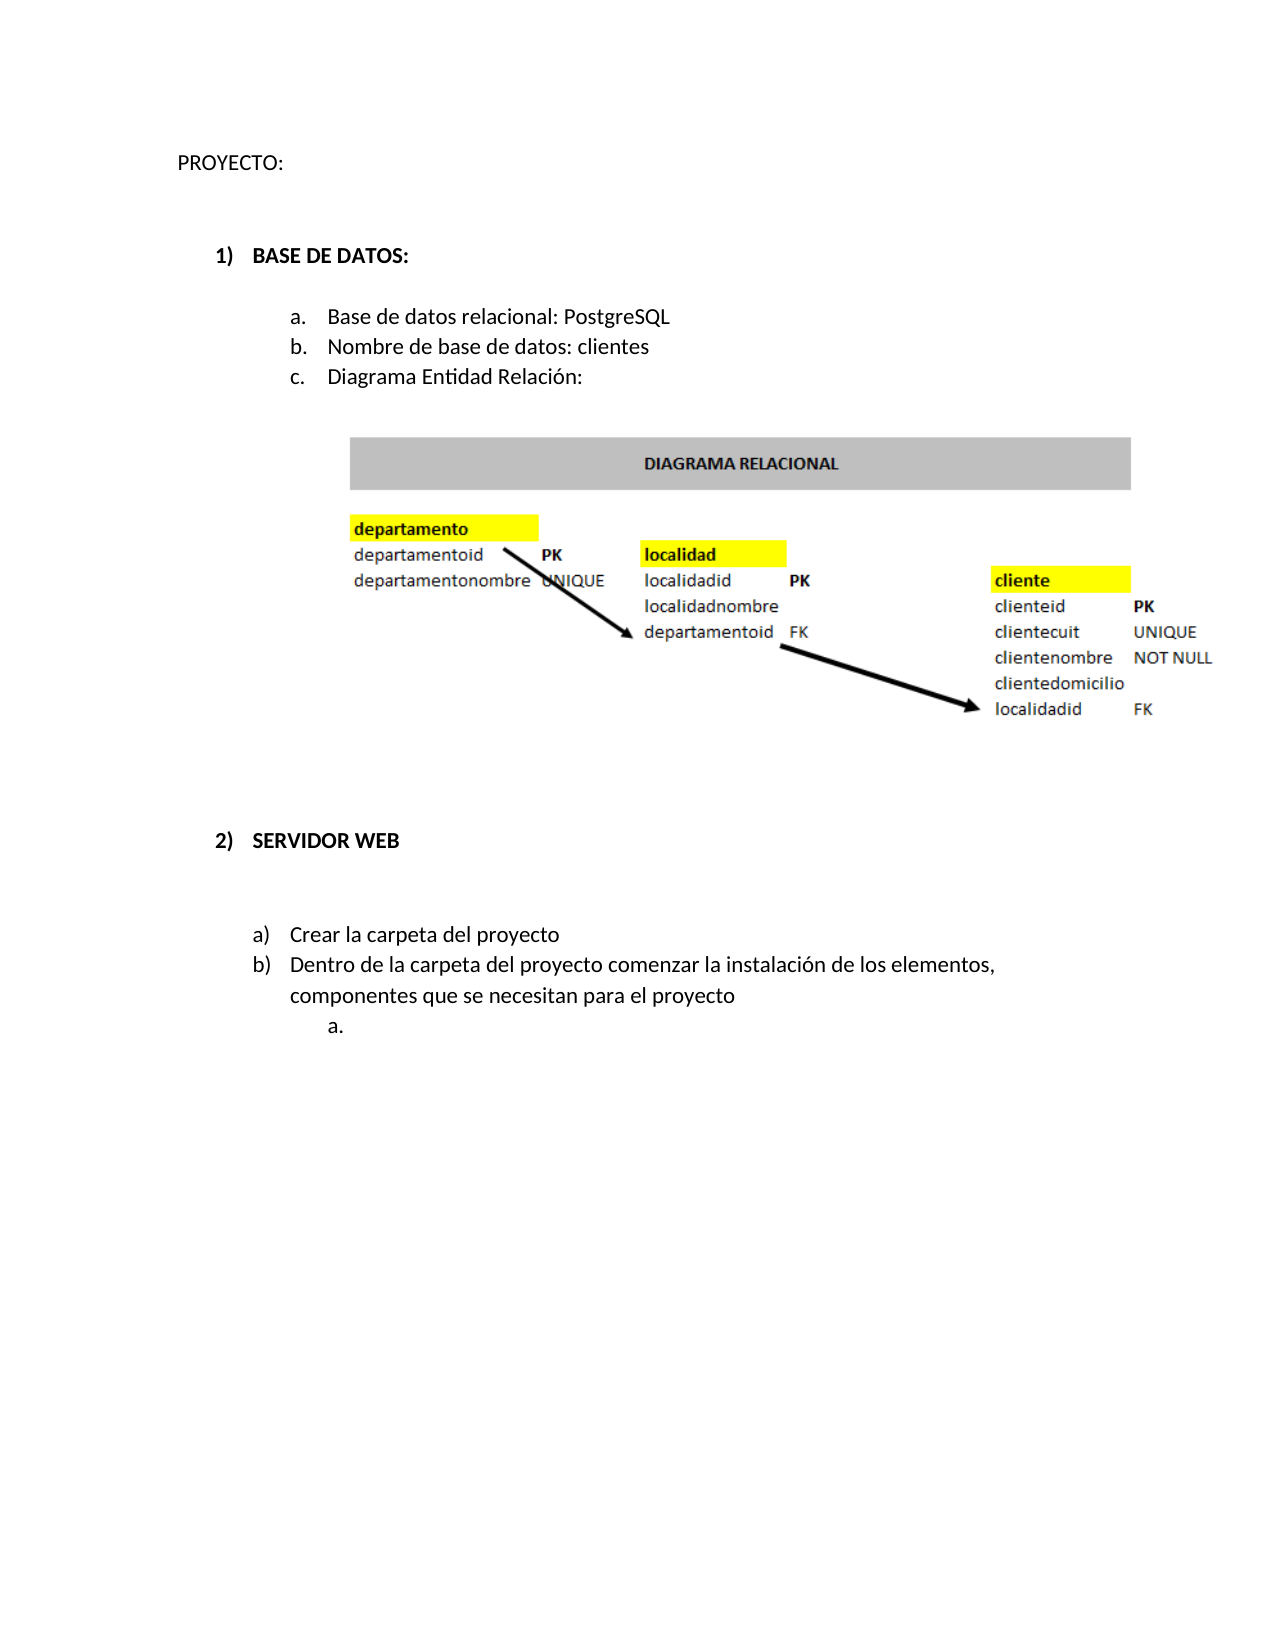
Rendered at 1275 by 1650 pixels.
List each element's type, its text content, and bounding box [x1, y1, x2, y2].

list Base de datos relacional: PostgreSQL [290, 302, 1098, 330]
list SERVIDOR WEB [215, 827, 1098, 855]
list Dentro de la carpeta del proyecto comenzar la instalación de los elementos, componentes que se necesitan para el proyecto [252, 951, 1098, 1009]
list Diagrama Entidad Relación: [290, 362, 1098, 390]
picture [327, 422, 1248, 764]
text PROYECTO: [177, 148, 1098, 176]
list Nombre de base de datos: clientes [290, 332, 1098, 360]
list Crear la carpeta del proyecto [252, 920, 1098, 948]
list BASE DE DATOS: [215, 241, 1098, 269]
